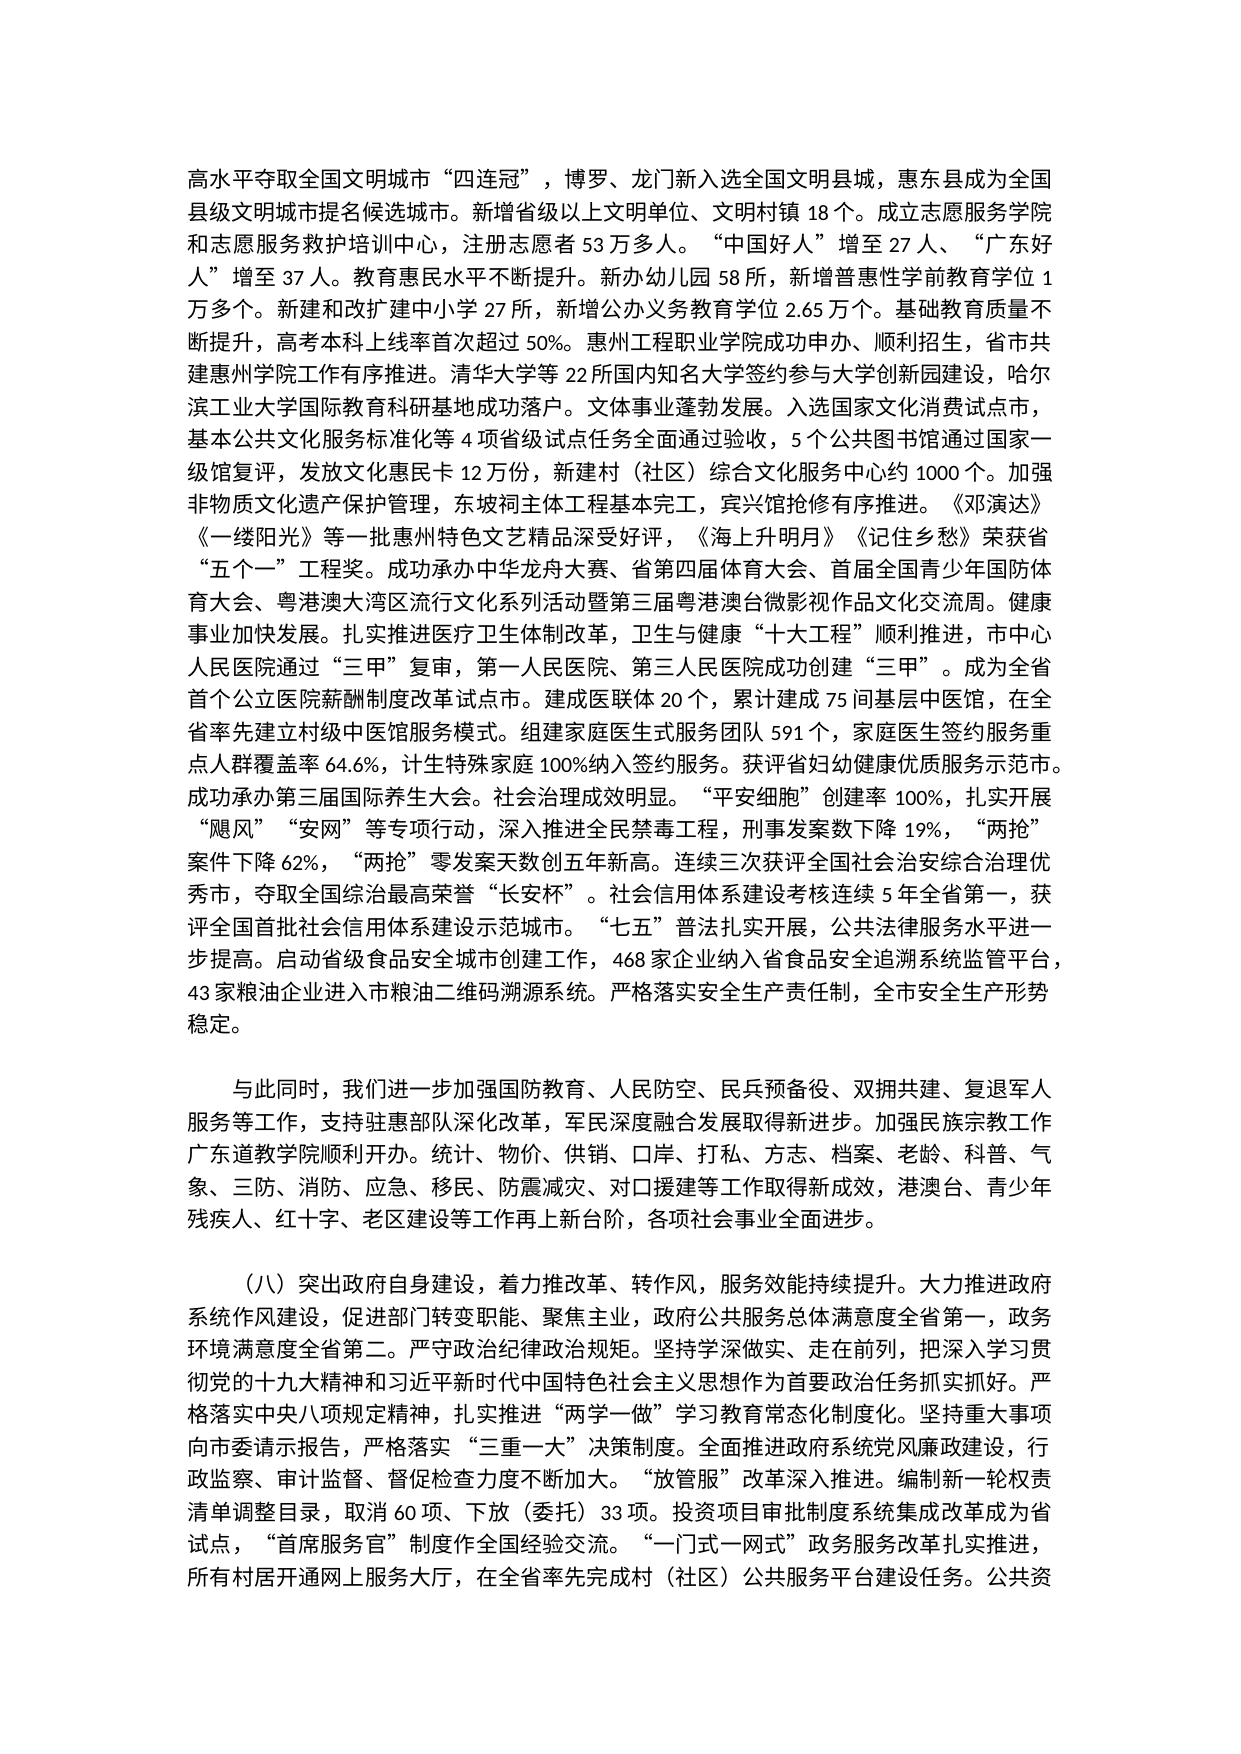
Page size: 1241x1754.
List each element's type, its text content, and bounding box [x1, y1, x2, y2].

text 与此同时，我们进一步加强国防教育、人民防空、民兵预备役、双拥共建、复退军人服务等工作，支持驻惠部队深化改革，军民深度融合发展取得新进步。加强民族宗教工作，广东道教学院顺利开办。统计、物价、供销、口岸、打私、方志、档案、老龄、科普、气象、三防、消防、应急、移民、防震减灾、对口援建等工作取得新成效，港澳台、青少年、残疾人、红十字、老区建设等工作再上新台阶，各项社会事业全面进步。 [187, 1072, 1053, 1234]
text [187, 1267, 1053, 1592]
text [187, 162, 1053, 1039]
